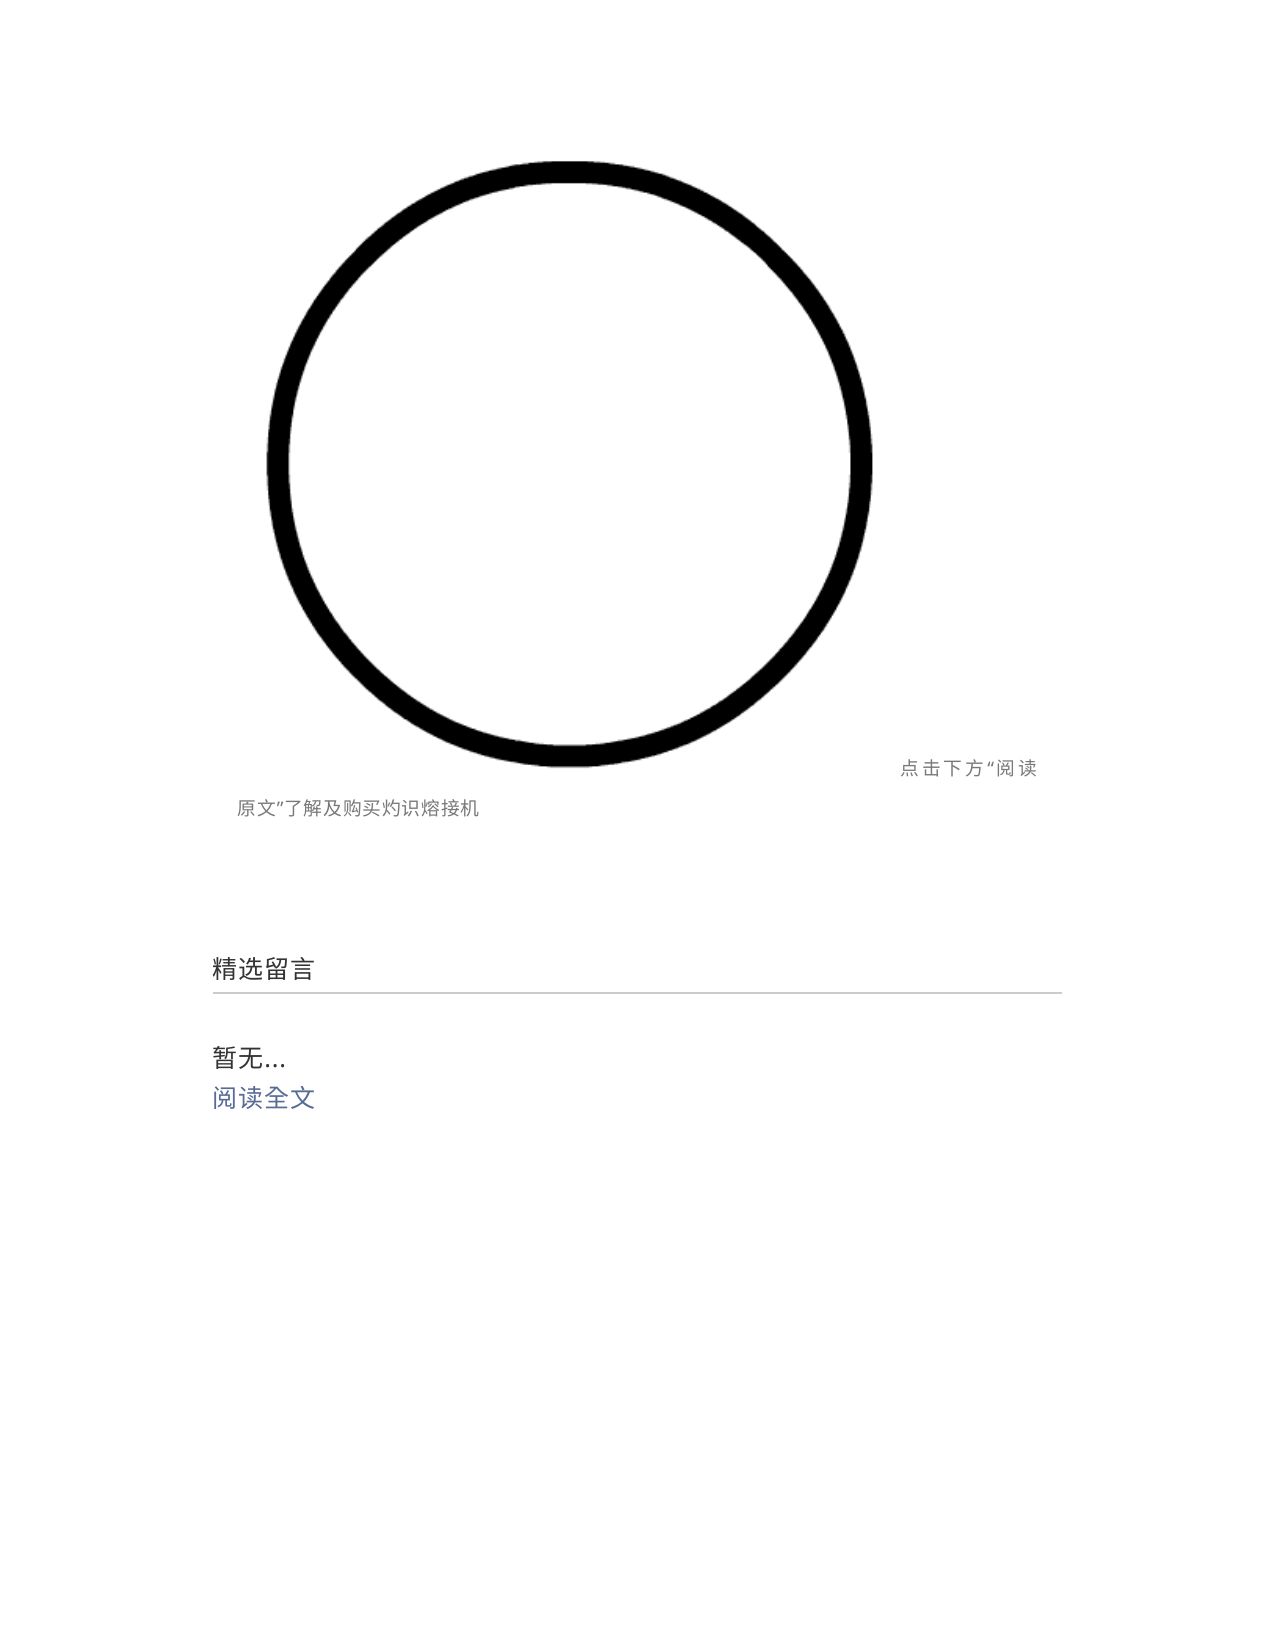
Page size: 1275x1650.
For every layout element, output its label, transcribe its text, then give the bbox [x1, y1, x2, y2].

subtitle 精选留言 [212, 946, 1062, 994]
text 阅读全文 [212, 1074, 1062, 1114]
text 暂无... [212, 1034, 1062, 1074]
picture [256, 150, 882, 776]
